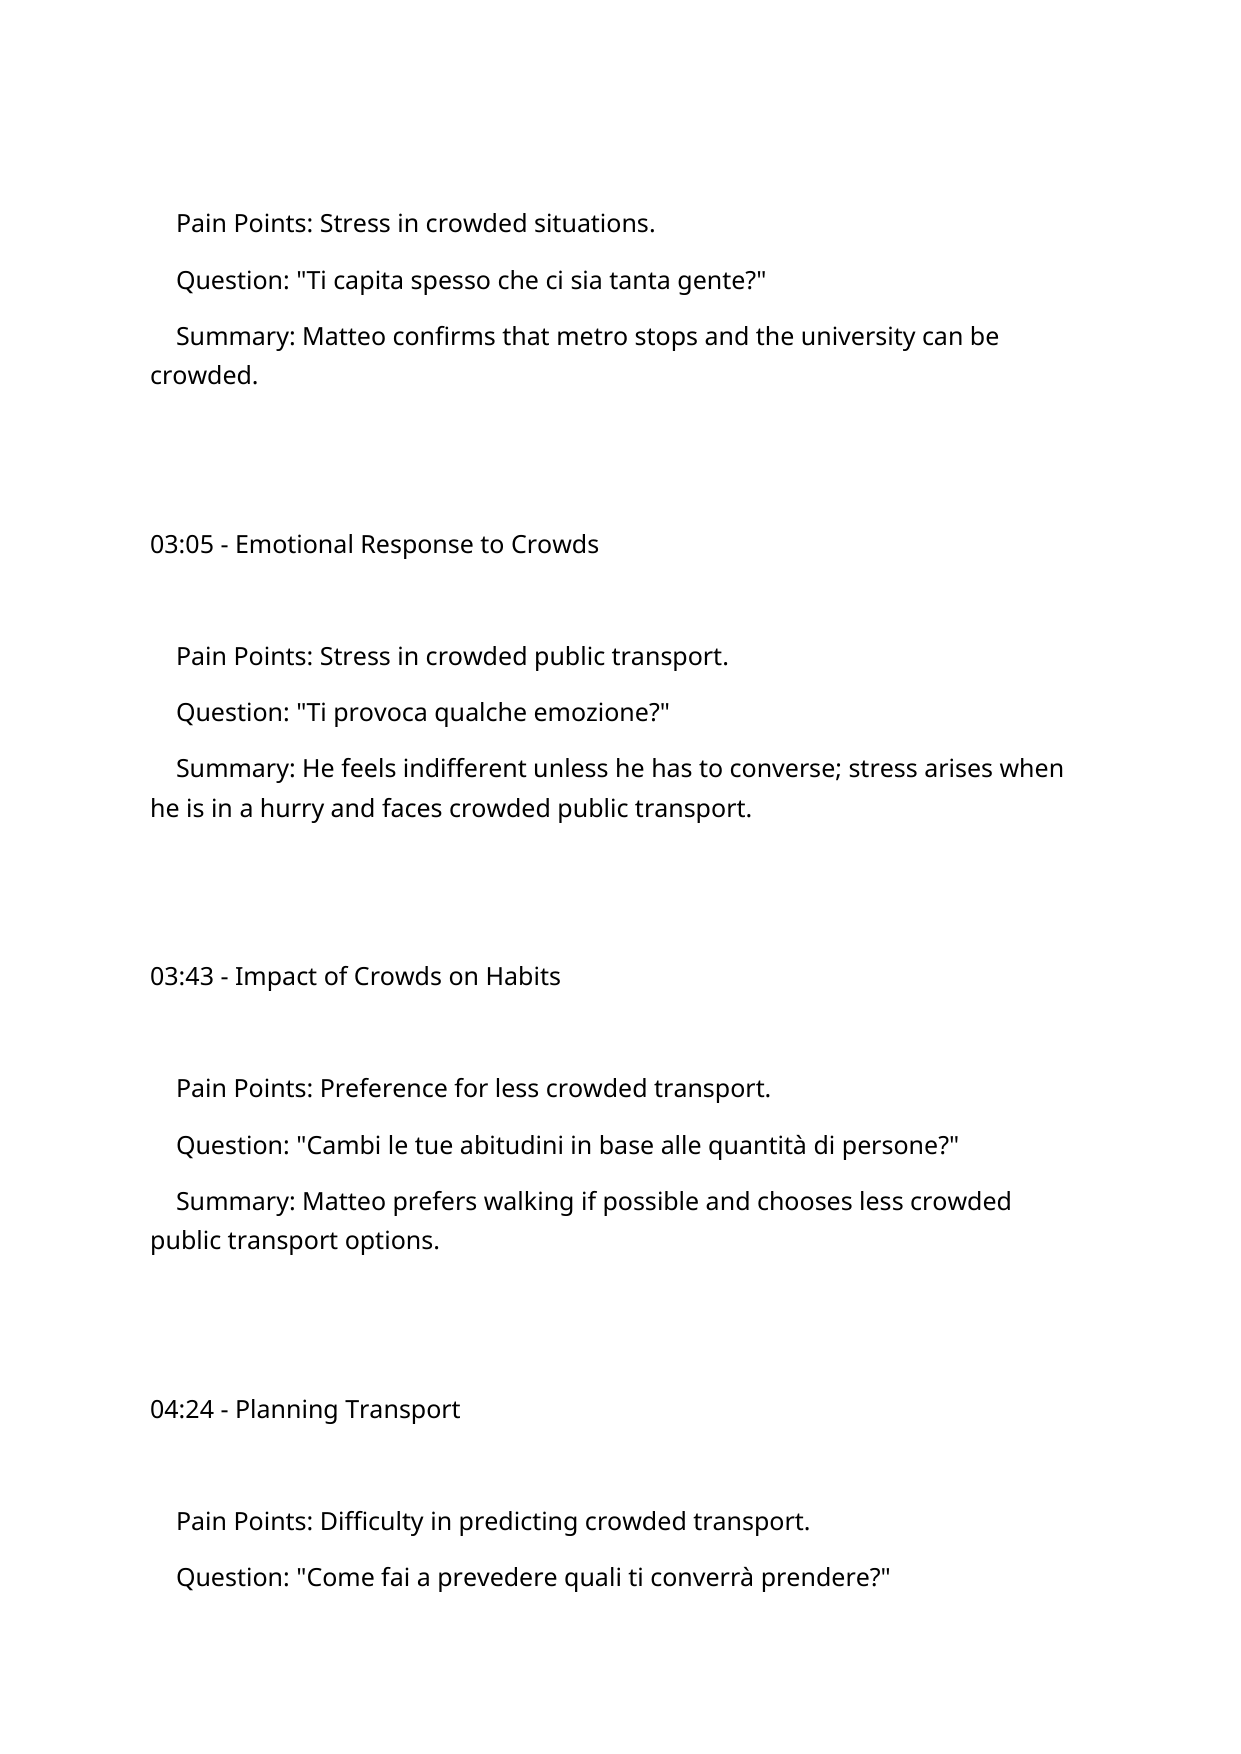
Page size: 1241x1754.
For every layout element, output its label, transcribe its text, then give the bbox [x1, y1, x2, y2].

text Question: "Ti provoca qualche emozione?" [150, 695, 1090, 729]
text Question: "Cambi le tue abitudini in base alle quantità di persone?" [150, 1127, 1090, 1161]
text Pain Points: Stress in crowded public transport. [150, 639, 1090, 673]
text Summary: Matteo confirms that metro stops and the university can be crowded. [150, 318, 1090, 392]
text Pain Points: Preference for less crowded transport. [150, 1071, 1090, 1105]
text Summary: Matteo prefers walking if possible and chooses less crowded public transport options. [150, 1183, 1090, 1257]
text Pain Points: Difficulty in predicting crowded transport. [150, 1504, 1090, 1538]
text 04:24 - Planning Transport [150, 1391, 1090, 1425]
text 03:43 - Impact of Crowds on Habits [150, 959, 1090, 993]
text 03:05 - Emotional Response to Crowds [150, 526, 1090, 560]
text Pain Points: Stress in crowded situations. [150, 206, 1090, 240]
text Question: "Ti capita spesso che ci sia tanta gente?" [150, 262, 1090, 296]
text Summary: He feels indifferent unless he has to converse; stress arises when he is in a hurry and faces crowded public transport. [150, 751, 1090, 824]
text Question: "Come fai a prevedere quali ti converrà prendere?" [150, 1560, 1090, 1594]
